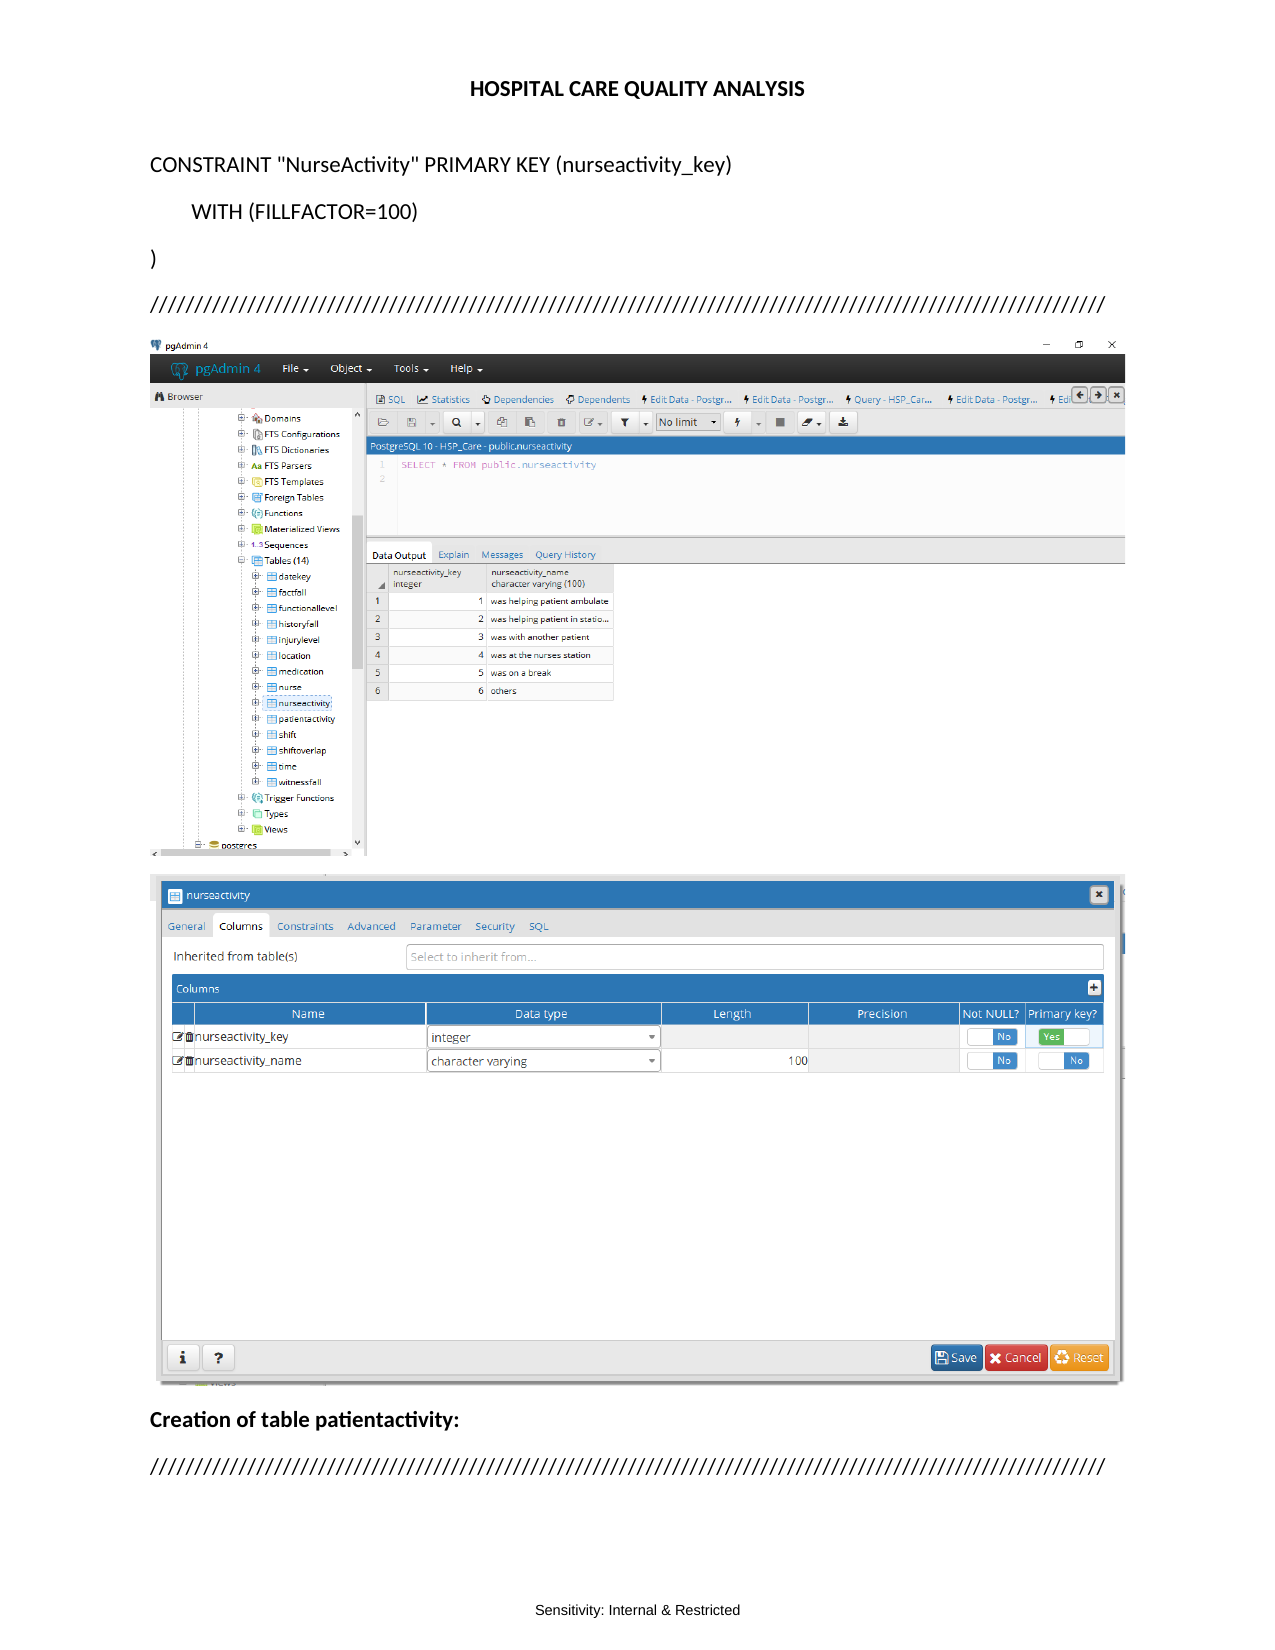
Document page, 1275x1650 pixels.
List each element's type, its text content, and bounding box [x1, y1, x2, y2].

picture [150, 874, 1125, 1386]
text ) [150, 244, 1125, 272]
text //////////////////////////////////////////////////////////////////////////////////////////////////////////// [150, 1452, 1125, 1480]
text CONSTRAINT "NurseActivity" PRIMARY KEY (nurseactivity_key) [150, 150, 1125, 178]
text //////////////////////////////////////////////////////////////////////////////////////////////////////////// [150, 291, 1125, 319]
picture [150, 337, 1125, 856]
text Creation of table patientactivity: [150, 1405, 1125, 1433]
text WITH (FILLFACTOR=100) [150, 197, 1125, 225]
